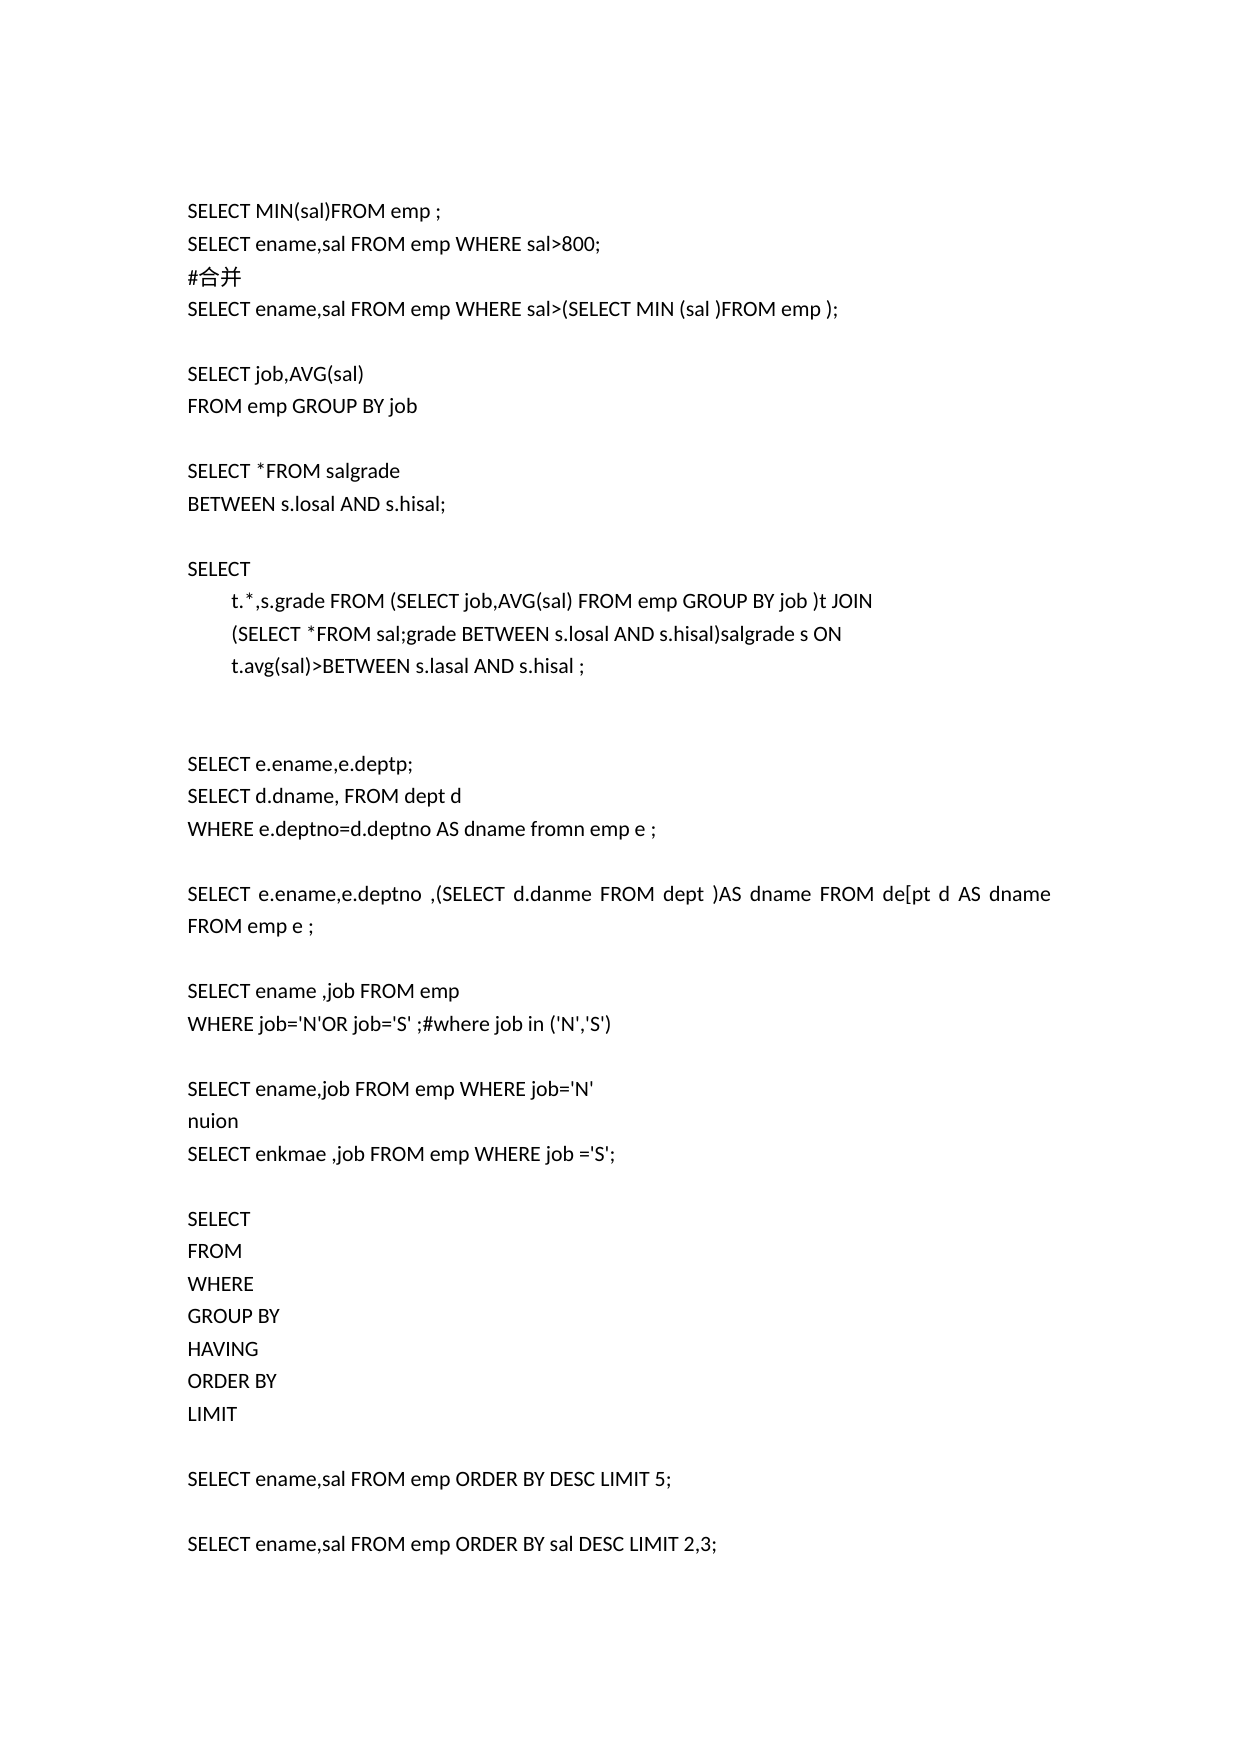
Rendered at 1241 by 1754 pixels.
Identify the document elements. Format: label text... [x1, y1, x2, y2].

text SELECT ename,sal FROM emp WHERE sal>(SELECT MIN (sal )FROM emp ); [187, 292, 1053, 324]
text SELECT MIN(sal)FROM emp ; [187, 194, 1053, 227]
text WHERE e.deptno=d.deptno AS dname fromn emp e ; [187, 812, 1053, 844]
text t.avg(sal)>BETWEEN s.lasal AND s.hisal ; [187, 649, 1053, 682]
text WHERE job='N'OR job='S' ;#where job in ('N','S') [187, 1007, 1053, 1039]
text SELECT ename,sal FROM emp ORDER BY DESC LIMIT 5; [187, 1462, 1053, 1494]
text SELECT [187, 1202, 1053, 1234]
text t.*,s.grade FROM (SELECT job,AVG(sal) FROM emp GROUP BY job )t JOIN [187, 584, 1053, 617]
text FROM [187, 1234, 1053, 1267]
text SELECT e.ename,e.deptno ,(SELECT d.danme FROM dept )AS dname FROM de[pt d AS dname FROM emp e ; [187, 877, 1053, 942]
text FROM emp GROUP BY job [187, 389, 1053, 422]
text SELECT [187, 552, 1053, 584]
text SELECT ename,sal FROM emp ORDER BY sal DESC LIMIT 2,3; [187, 1527, 1053, 1559]
text #合并 [187, 259, 1053, 292]
text SELECT e.ename,e.deptp; [187, 747, 1053, 779]
text GROUP BY [187, 1299, 1053, 1332]
text SELECT ename,job FROM emp WHERE job='N' [187, 1072, 1053, 1104]
text SELECT *FROM salgrade [187, 454, 1053, 487]
text BETWEEN s.losal AND s.hisal; [187, 487, 1053, 519]
text LIMIT [187, 1397, 1053, 1429]
text SELECT job,AVG(sal) [187, 357, 1053, 389]
text WHERE [187, 1267, 1053, 1299]
text (SELECT *FROM sal;grade BETWEEN s.losal AND s.hisal)salgrade s ON [187, 617, 1053, 649]
text SELECT ename,sal FROM emp WHERE sal>800; [187, 227, 1053, 259]
text ORDER BY [187, 1364, 1053, 1397]
text nuion [187, 1104, 1053, 1137]
text HAVING [187, 1332, 1053, 1364]
text SELECT enkmae ,job FROM emp WHERE job ='S'; [187, 1137, 1053, 1169]
text SELECT ename ,job FROM emp [187, 974, 1053, 1007]
text SELECT d.dname, FROM dept d [187, 779, 1053, 812]
